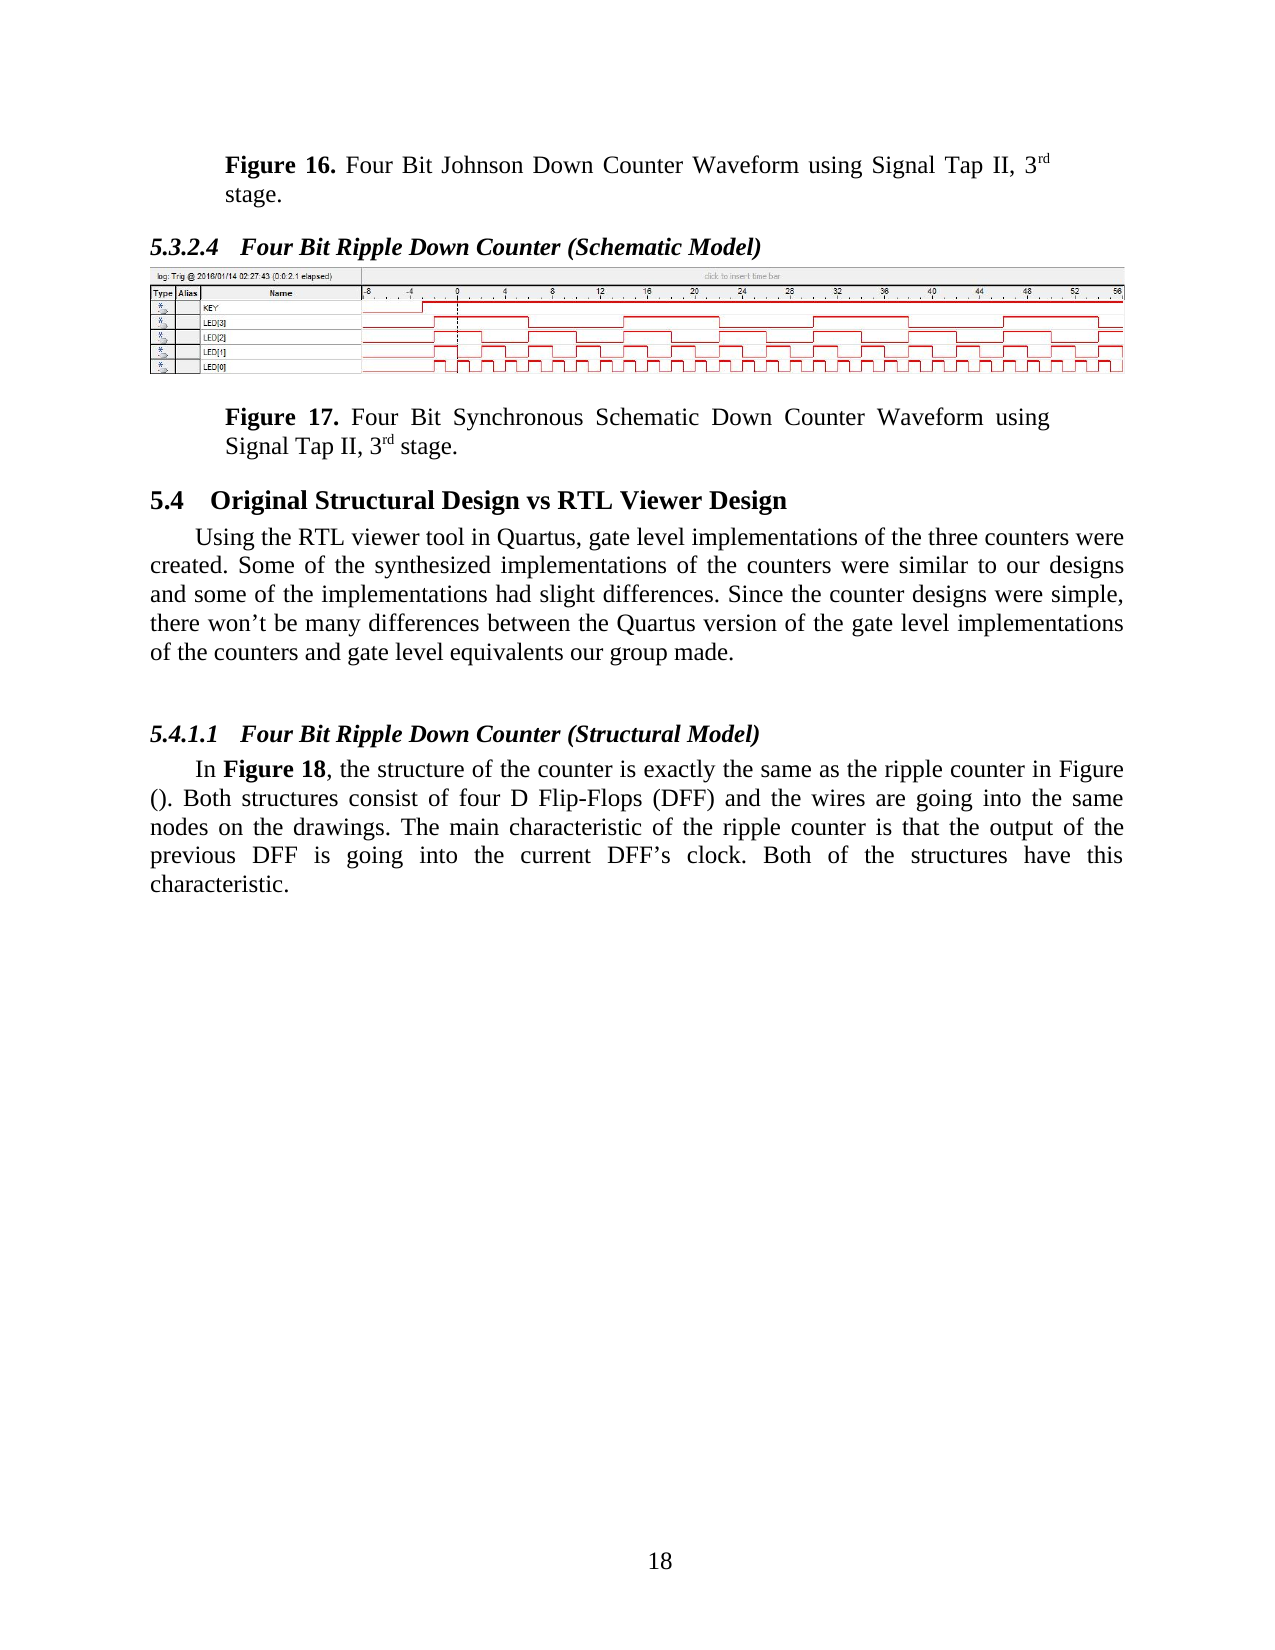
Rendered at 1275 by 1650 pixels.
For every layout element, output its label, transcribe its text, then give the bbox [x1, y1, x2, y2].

text Figure 17. Four Bit Synchronous Schematic Down Counter Waveform using Signal Tap II, 3rd stage. [225, 402, 1050, 459]
text In Figure 18, the structure of the counter is exactly the same as the ripple counter in Figure (). Both structures consist of four D Flip-Flops (DFF) and the wires are going into the same nodes on the drawings. The main characteristic of the ripple counter is that the output of the previous DFF is going into the current DFF’s clock. Both of the structures have this characteristic. [150, 754, 1125, 898]
subtitle Four Bit Ripple Down Counter (Schematic Model) [150, 232, 1125, 261]
subtitle Original Structural Design vs RTL Viewer Design [150, 484, 1125, 516]
text Using the RTL viewer tool in Quartus, gate level implementations of the three counters were created. Some of the synthesized implementations of the counters were similar to our designs and some of the implementations had slight differences. Since the counter designs were simple, there won’t be many differences between the Quartus version of the gate level implementations of the counters and gate level equivalents our group made. [150, 522, 1125, 666]
text Figure 16. Four Bit Johnson Down Counter Waveform using Signal Tap II, 3rd stage. [225, 150, 1050, 207]
picture [150, 267, 1125, 374]
subtitle Four Bit Ripple Down Counter (Structural Model) [150, 719, 1125, 748]
